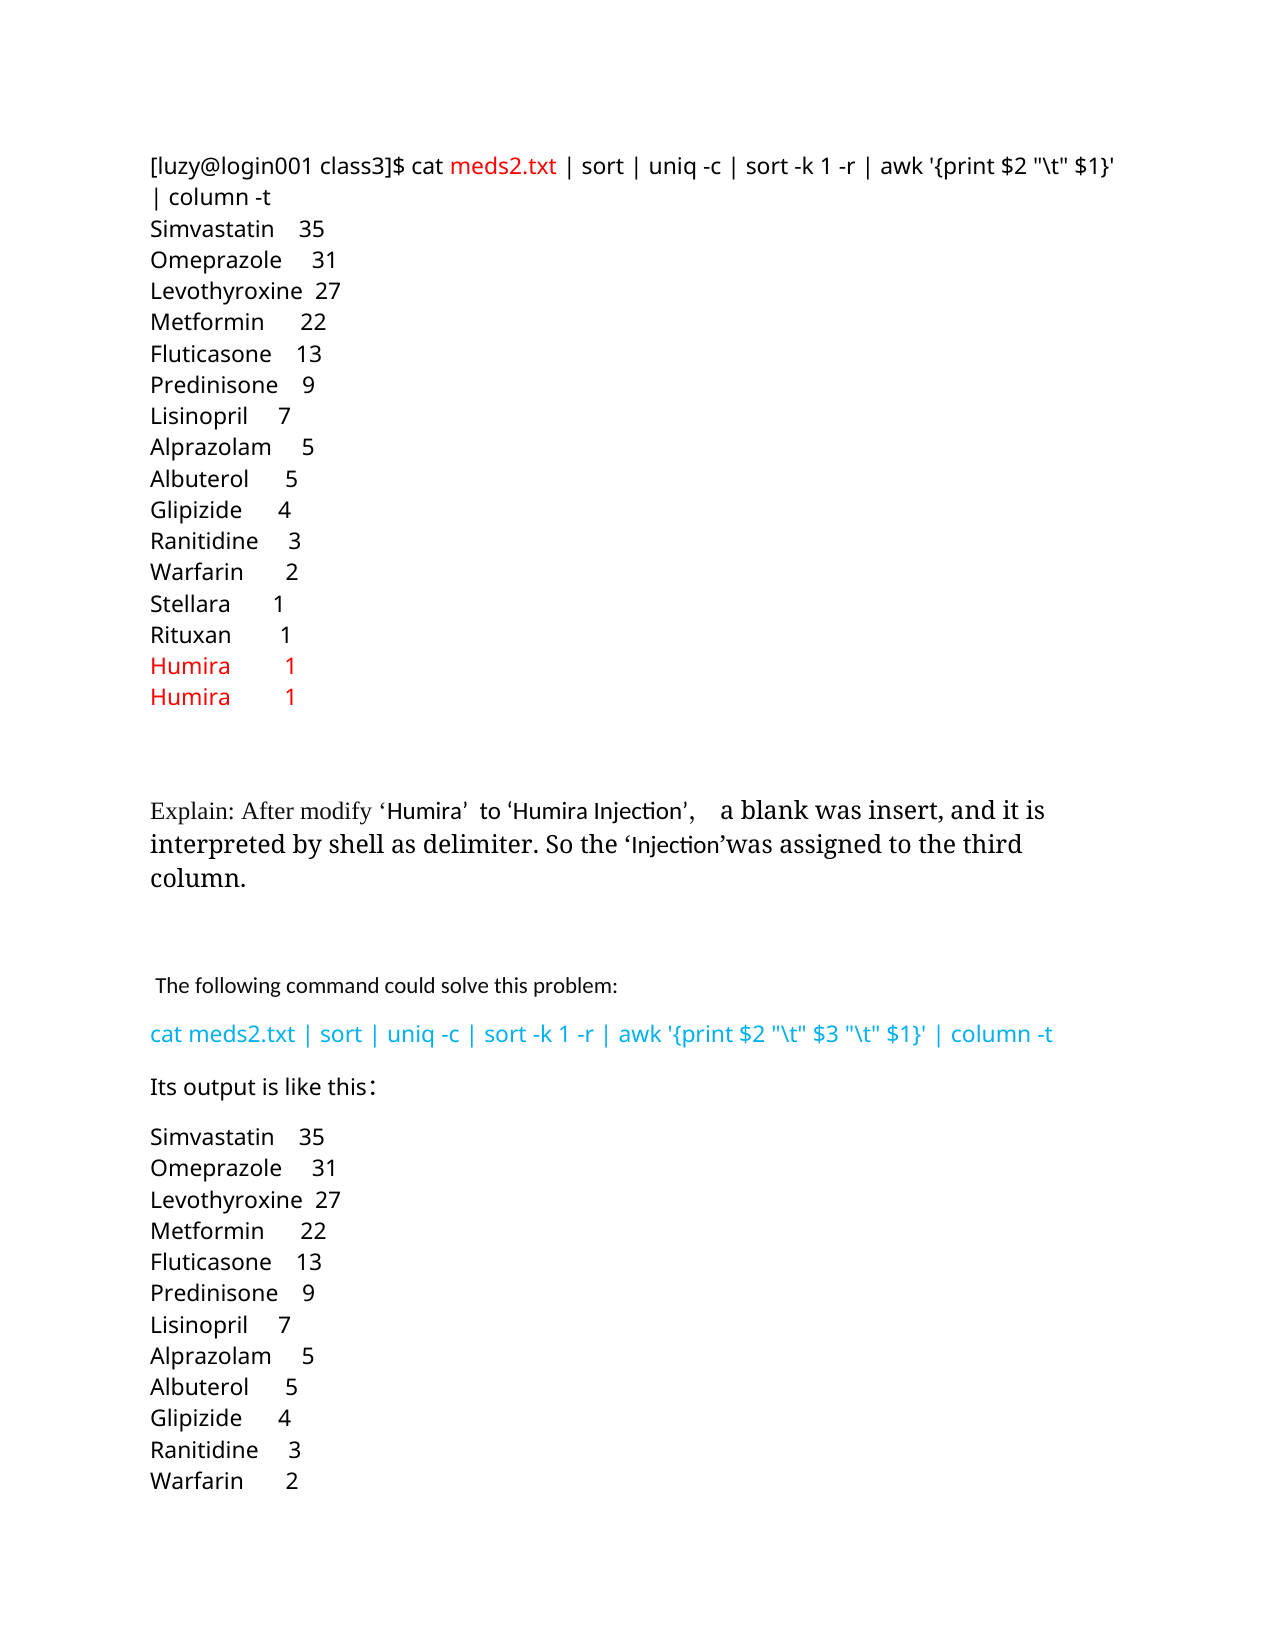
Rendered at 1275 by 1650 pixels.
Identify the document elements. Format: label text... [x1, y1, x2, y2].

text Alprazolam 5 [150, 431, 1125, 462]
text Rituxan 1 [150, 619, 1125, 650]
text Predinisone 9 [150, 1277, 1125, 1309]
text The following command could solve this problem: [150, 971, 1125, 999]
text Its output is like this： [150, 1068, 1125, 1102]
text Levothyroxine 27 [150, 275, 1125, 306]
text Humira 1 [150, 681, 1125, 712]
text Warfarin 2 [150, 556, 1125, 587]
text Albuterol 5 [150, 1371, 1125, 1402]
text Simvastatin 35 [150, 212, 1125, 244]
text Metformin 22 [150, 306, 1125, 337]
text Omeprazole 31 [150, 1152, 1125, 1184]
text Simvastatin 35 [150, 1121, 1125, 1152]
text Fluticasone 13 [150, 1246, 1125, 1277]
text Levothyroxine 27 [150, 1184, 1125, 1215]
text Warfarin 2 [150, 1465, 1125, 1496]
text Humira 1 [150, 650, 1125, 681]
text Ranitidine 3 [150, 1434, 1125, 1465]
text cat meds2.txt | sort | uniq -c | sort -k 1 -r | awk '{print $2 "\t" $3 "\t" $1}' | column -t [150, 1018, 1125, 1049]
text Explain: After modify ‘Humira’ to ‘Humira Injection’， a blank was insert, and it is interpreted by shell as delimiter. So the ‘Injection’was assigned to the third column. [150, 791, 1125, 895]
text Metformin 22 [150, 1215, 1125, 1246]
text Glipizide 4 [150, 494, 1125, 525]
text Lisinopril 7 [150, 400, 1125, 431]
text Omeprazole 31 [150, 244, 1125, 275]
text [luzy@login001 class3]$ cat meds2.txt | sort | uniq -c | sort -k 1 -r | awk '{print $2 "\t" $1}' | column -t [150, 150, 1125, 212]
text Albuterol 5 [150, 462, 1125, 494]
text Predinisone 9 [150, 369, 1125, 400]
text Lisinopril 7 [150, 1309, 1125, 1340]
text Stellara 1 [150, 587, 1125, 619]
text Glipizide 4 [150, 1402, 1125, 1434]
text Alprazolam 5 [150, 1340, 1125, 1371]
text Ranitidine 3 [150, 525, 1125, 556]
text Fluticasone 13 [150, 337, 1125, 369]
